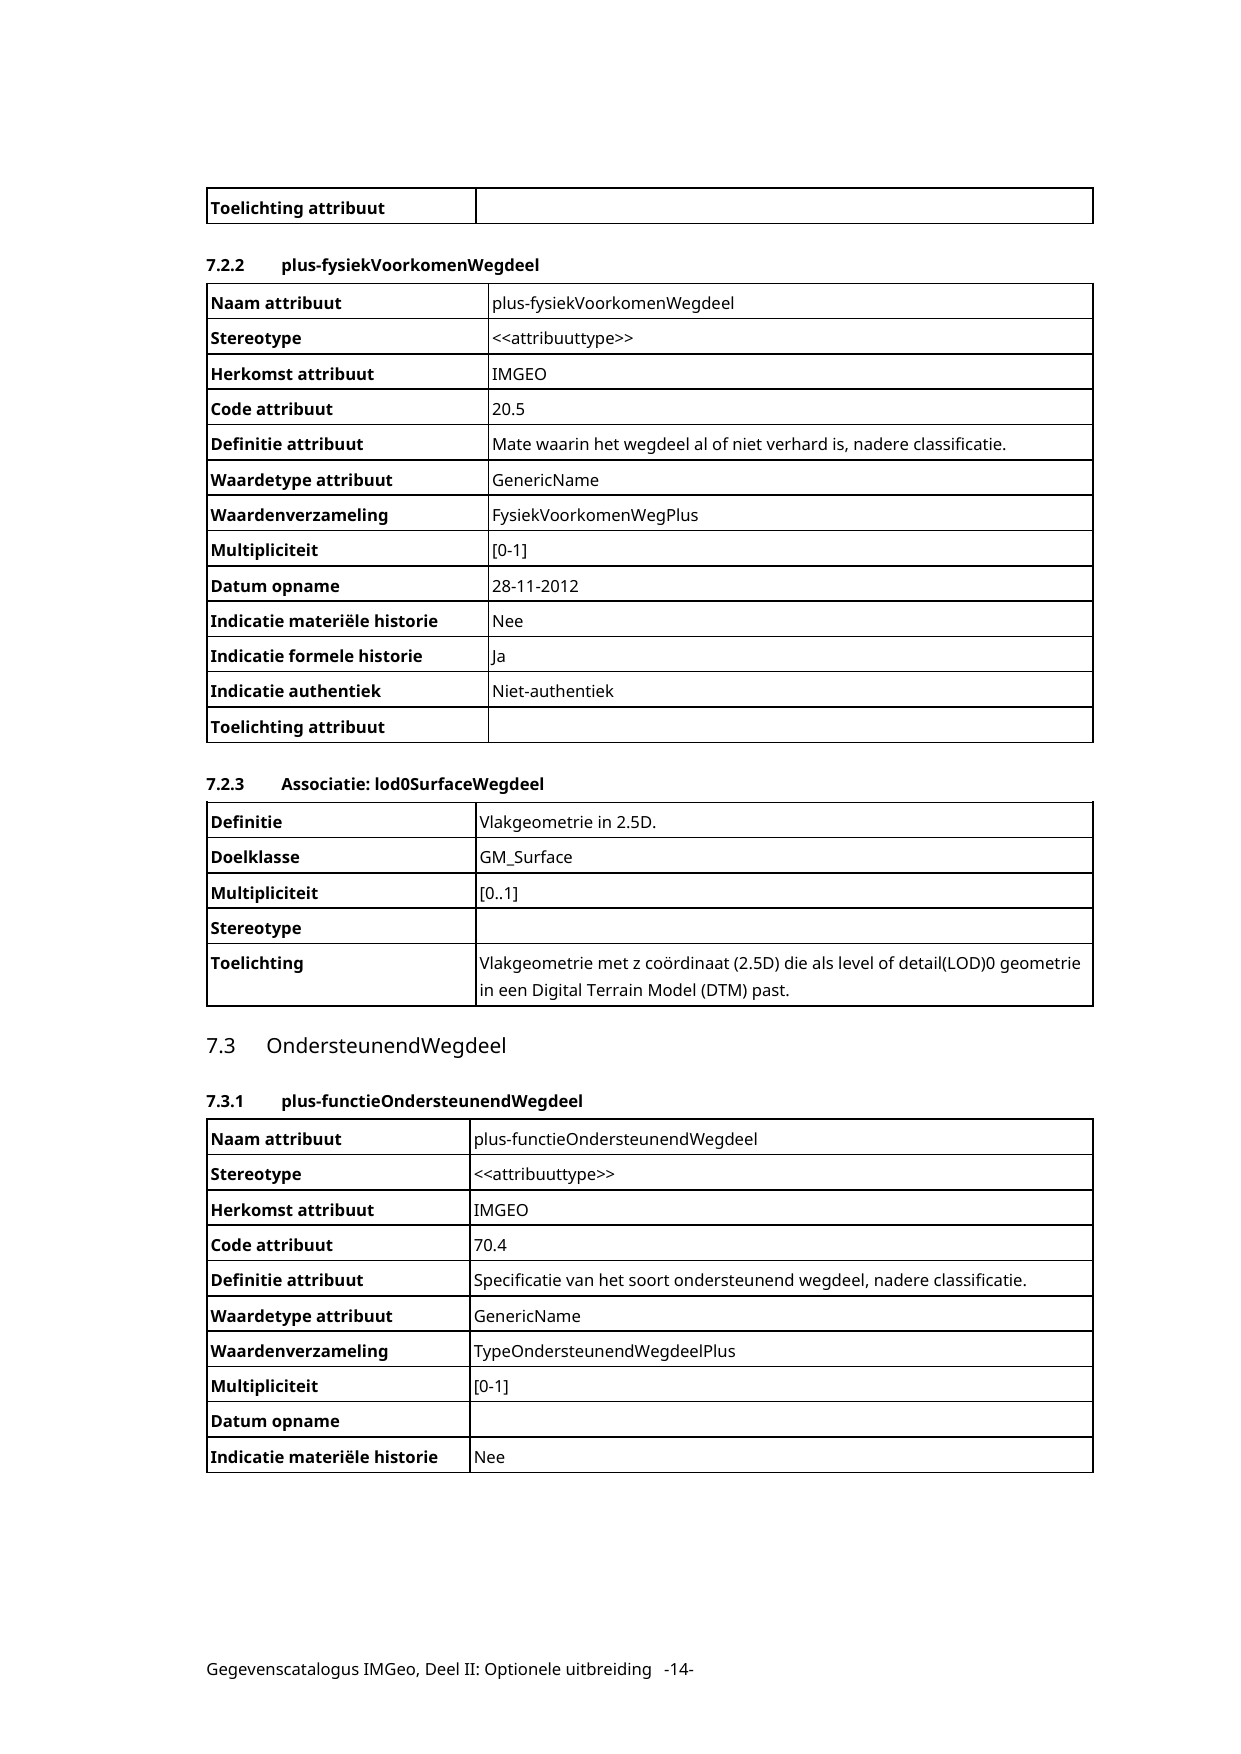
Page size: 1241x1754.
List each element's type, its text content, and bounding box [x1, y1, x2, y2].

table_cell Waardetype attribuut [208, 1297, 469, 1330]
table_cell 20.5 [489, 390, 1092, 424]
table_cell Stereotype [208, 909, 475, 943]
table_cell TypeOndersteunendWegdeelPlus [471, 1332, 1092, 1366]
table_header Vlakgeometrie in 2.5D. [477, 803, 1092, 837]
table_cell [477, 189, 1092, 222]
table_cell Indicatie formele historie [208, 637, 488, 671]
table_cell IMGEO [471, 1191, 1092, 1224]
subtitle OndersteunendWegdeel [206, 1032, 1031, 1060]
table_cell GM_Surface [477, 838, 1092, 872]
table_cell Waardenverzameling [208, 1332, 469, 1366]
table_cell Niet-authentiek [489, 672, 1092, 706]
table_cell Toelichting attribuut [208, 189, 475, 222]
table_cell <<attribuuttype>> [471, 1155, 1092, 1189]
subtitle plus-fysiekVoorkomenWegdeel [206, 249, 1031, 276]
table_cell [0-1] [471, 1367, 1092, 1401]
table_header Definitie [208, 803, 475, 837]
table_cell Definitie attribuut [208, 1261, 469, 1295]
table_cell Doelklasse [208, 838, 475, 872]
table_cell 70.4 [471, 1226, 1092, 1259]
table_cell [471, 1402, 1092, 1436]
table_cell Toelichting attribuut [208, 708, 488, 741]
table_cell Waardetype attribuut [208, 461, 488, 494]
table_cell Nee [489, 602, 1092, 636]
table_cell GenericName [471, 1297, 1092, 1330]
table_cell Specificatie van het soort ondersteunend wegdeel, nadere classificatie. [471, 1261, 1092, 1295]
table_cell Multipliciteit [208, 531, 488, 565]
table_header Naam attribuut [208, 284, 488, 318]
table_cell Mate waarin het wegdeel al of niet verhard is, nadere classificatie. [489, 425, 1092, 459]
table_cell Multipliciteit [208, 1367, 469, 1401]
table_cell 28-11-2012 [489, 567, 1092, 600]
table_header plus-functieOndersteunendWegdeel [471, 1120, 1092, 1154]
table_cell Indicatie materiële historie [208, 1438, 469, 1471]
table_cell <<attribuuttype>> [489, 319, 1092, 353]
table_cell Nee [471, 1438, 1092, 1471]
table_cell Stereotype [208, 1155, 469, 1189]
table_cell Datum opname [208, 1402, 469, 1436]
table_header Naam attribuut [208, 1120, 469, 1154]
table_cell Code attribuut [208, 1226, 469, 1259]
table_cell IMGEO [489, 355, 1092, 388]
table_cell Stereotype [208, 319, 488, 353]
table_cell Vlakgeometrie met z coördinaat (2.5D) die als level of detail(LOD)0 geometrie in een Digital Terrain Model (DTM) past. [477, 944, 1092, 1005]
table_cell Multipliciteit [208, 874, 475, 907]
table_header plus-fysiekVoorkomenWegdeel [489, 284, 1092, 318]
table_cell Indicatie authentiek [208, 672, 488, 706]
table_cell Waardenverzameling [208, 496, 488, 529]
subtitle plus-functieOndersteunendWegdeel [206, 1085, 1031, 1112]
table_cell Ja [489, 637, 1092, 671]
table_cell [477, 909, 1092, 943]
table_cell [0-1] [489, 531, 1092, 565]
subtitle Associatie: lod0SurfaceWegdeel [206, 768, 1031, 795]
table_cell [0..1] [477, 874, 1092, 907]
table_cell Herkomst attribuut [208, 355, 488, 388]
table_cell Herkomst attribuut [208, 1191, 469, 1224]
table_cell Datum opname [208, 567, 488, 600]
table_cell Code attribuut [208, 390, 488, 424]
table_cell FysiekVoorkomenWegPlus [489, 496, 1092, 529]
table_cell Toelichting [208, 944, 475, 1005]
table_cell GenericName [489, 461, 1092, 494]
table_cell [489, 708, 1092, 741]
table_cell Indicatie materiële historie [208, 602, 488, 636]
table_cell Definitie attribuut [208, 425, 488, 459]
